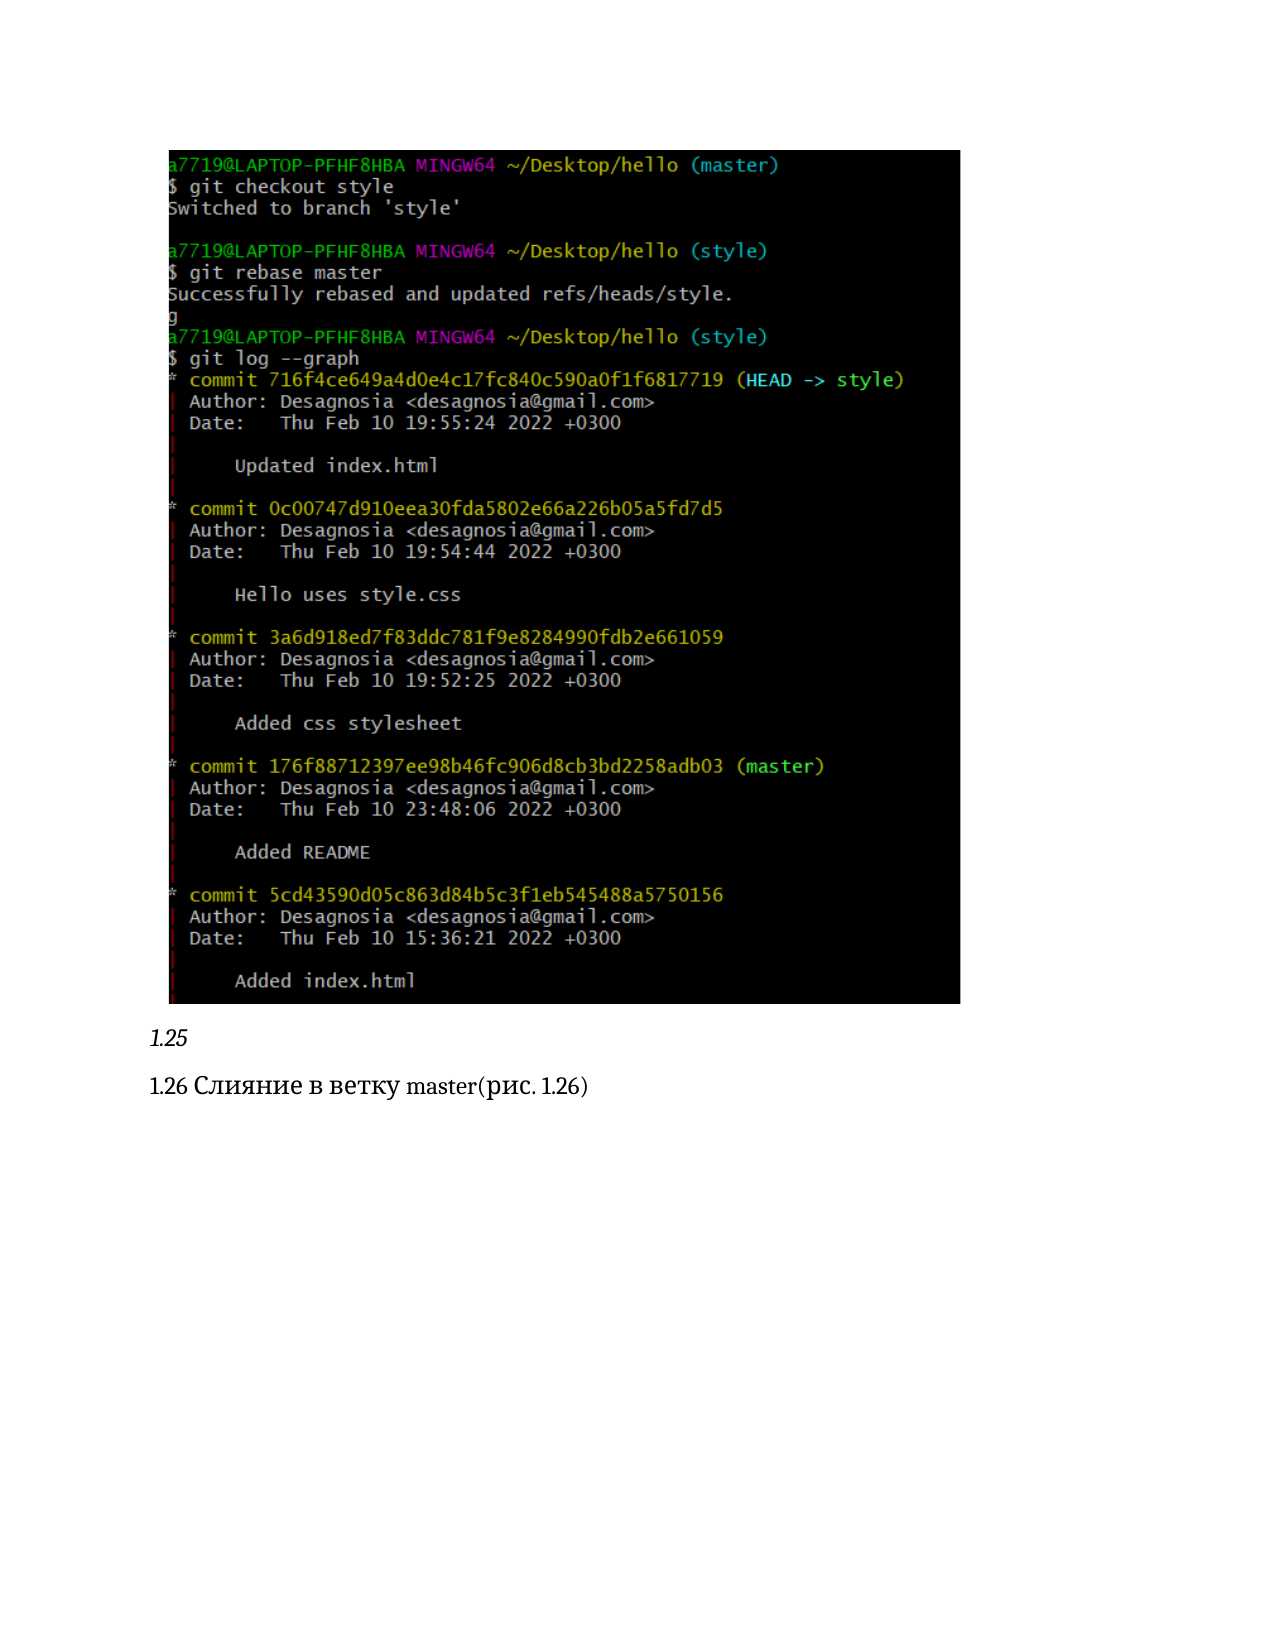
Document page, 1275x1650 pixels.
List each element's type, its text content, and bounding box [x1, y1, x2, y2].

text 1.25 [150, 1024, 1125, 1053]
text 1.26 Слияние в ветку master(рис. 1.26) [150, 1072, 1125, 1100]
picture [168, 150, 961, 1004]
